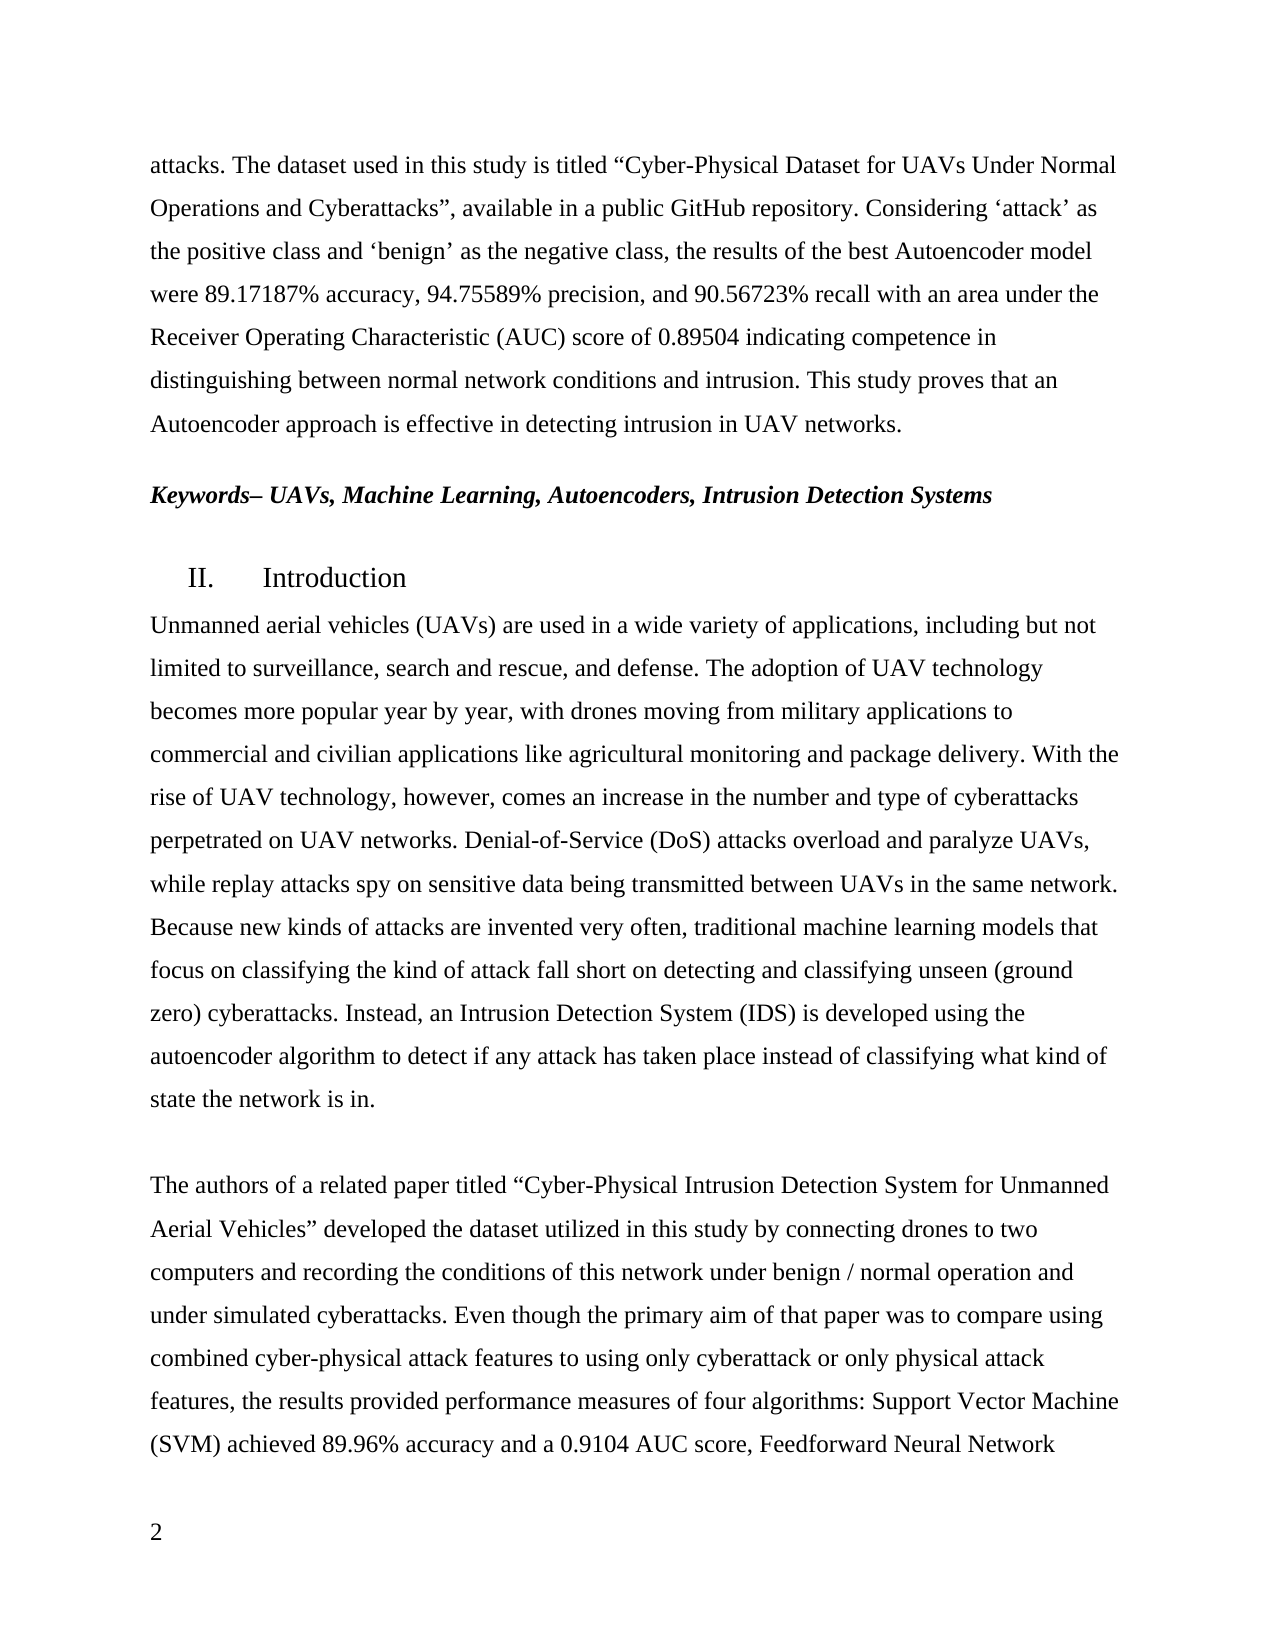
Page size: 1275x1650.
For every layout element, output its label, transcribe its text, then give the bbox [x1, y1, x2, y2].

text Unmanned aerial vehicles (UAVs) are used in a wide variety of applications, including but not limited to surveillance, search and rescue, and defense. The adoption of UAV technology becomes more popular year by year, with drones moving from military applications to commercial and civilian applications like agricultural monitoring and package delivery. With the rise of UAV technology, however, comes an increase in the number and type of cyberattacks perpetrated on UAV networks. Denial-of-Service (DoS) attacks overload and paralyze UAVs, while replay attacks spy on sensitive data being transmitted between UAVs in the same network. Because new kinds of attacks are invented very often, traditional machine learning models that focus on classifying the kind of attack fall short on detecting and classifying unseen (ground zero) cyberattacks. Instead, an Intrusion Detection System (IDS) is developed using the autoencoder algorithm to detect if any attack has taken place instead of classifying what kind of state the network is in. [150, 610, 1125, 1113]
list Introduction [187, 560, 1125, 593]
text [150, 150, 1125, 437]
text Keywords– UAVs, Machine Learning, Autoencoders, Intrusion Detection Systems [150, 481, 1125, 509]
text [150, 1171, 1125, 1458]
